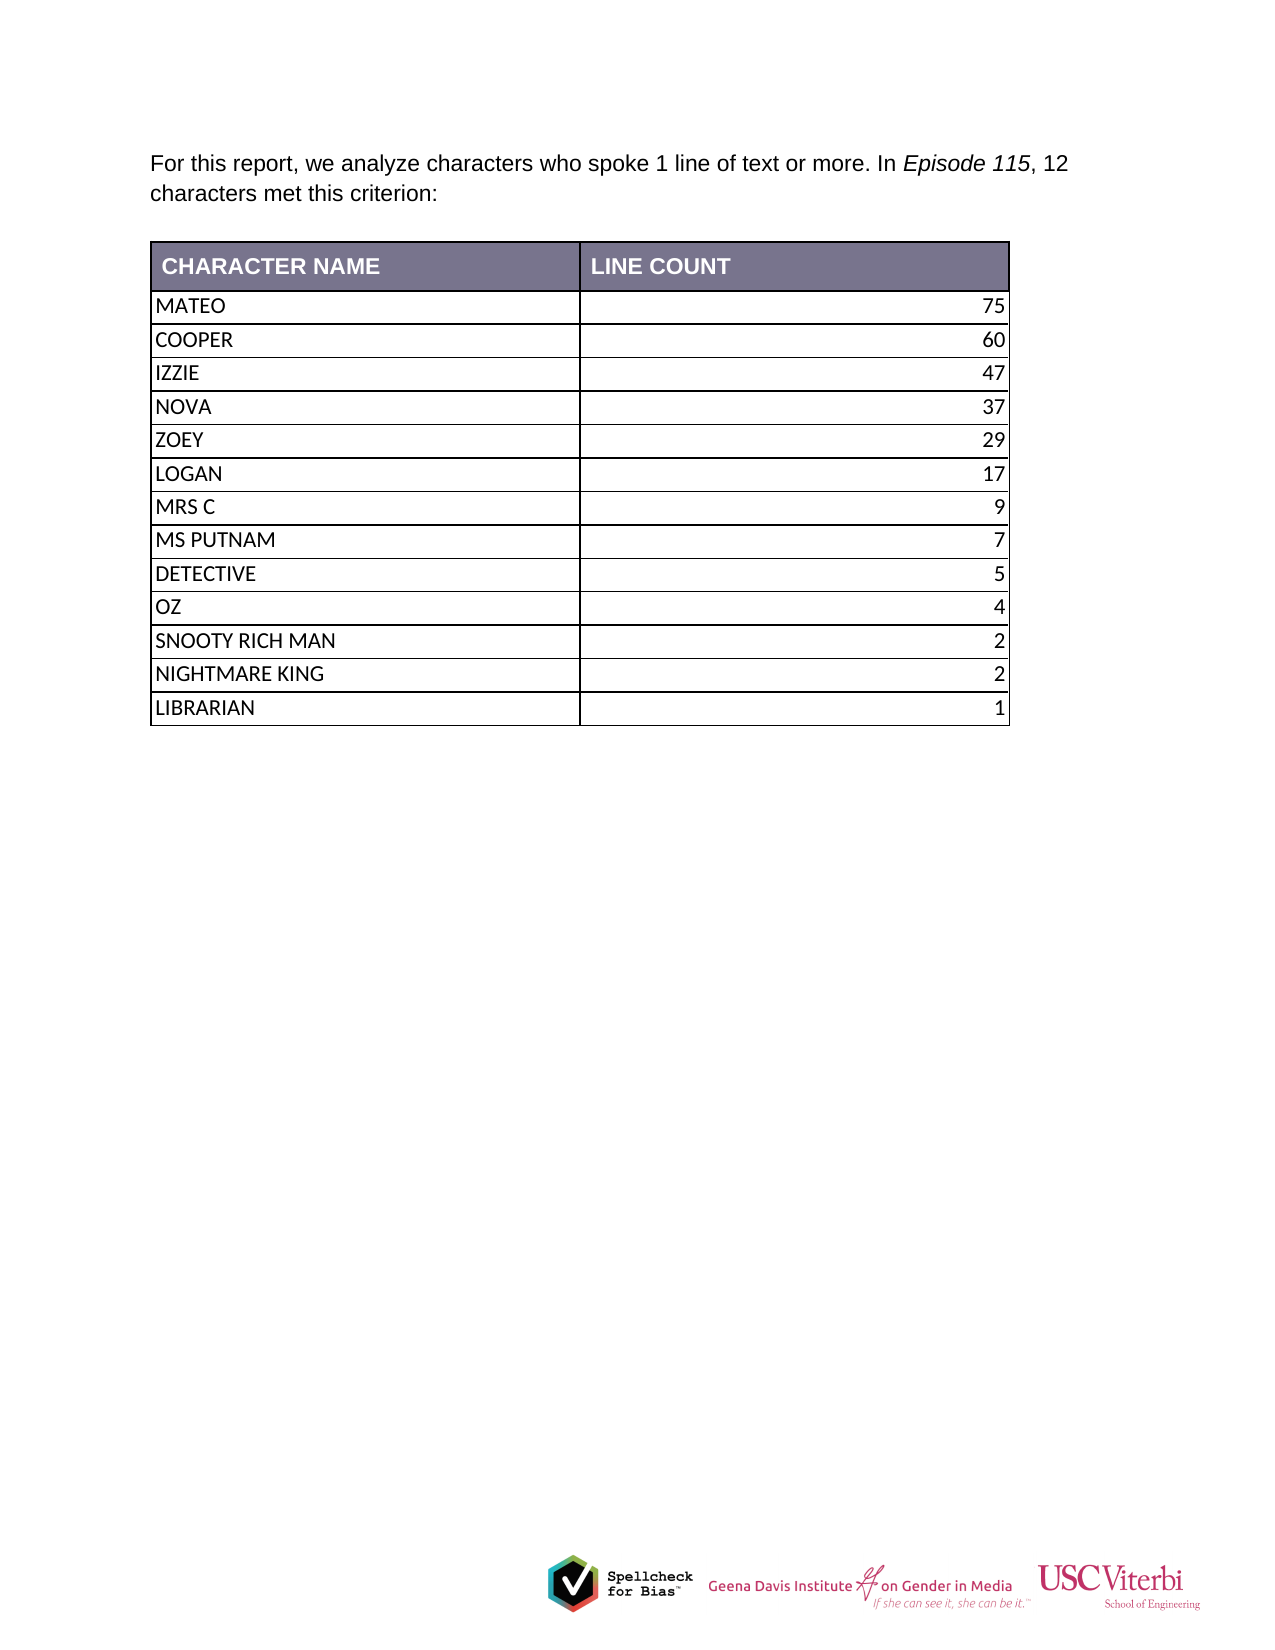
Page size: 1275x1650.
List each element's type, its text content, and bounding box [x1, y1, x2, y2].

table_header CHARACTER NAME [152, 243, 579, 290]
table_cell 5 [581, 558, 1009, 591]
table_cell 2 [581, 658, 1009, 691]
table_cell 17 [581, 457, 1009, 491]
table_cell 60 [581, 323, 1009, 357]
table_cell LOGAN [152, 459, 579, 491]
table_cell ZOEY [152, 425, 579, 457]
table_cell LIBRARIAN [152, 693, 579, 724]
table_cell NOVA [152, 392, 579, 424]
table_cell 7 [581, 524, 1009, 557]
table_cell 9 [581, 491, 1009, 524]
table_cell 75 [581, 292, 1009, 323]
table_cell IZZIE [152, 358, 579, 390]
text For this report, we analyze characters who spoke 1 line of text or more. In Episode 115, 12 characters met this criterion: [150, 150, 1125, 207]
table_cell SNOOTY RICH MAN [152, 626, 579, 658]
table_cell OZ [152, 592, 579, 624]
table_cell 4 [581, 591, 1009, 624]
table_cell 47 [581, 357, 1009, 390]
picture [542, 1551, 1200, 1615]
table_cell NIGHTMARE KING [152, 659, 579, 691]
table_cell 29 [581, 424, 1009, 457]
table_cell MRS C [152, 492, 579, 524]
table_cell 1 [581, 691, 1009, 724]
table_cell DETECTIVE [152, 559, 579, 591]
table_cell MS PUTNAM [152, 526, 579, 557]
table_cell 2 [581, 624, 1009, 658]
table_header LINE COUNT [581, 243, 1008, 290]
table_cell MATEO [152, 292, 579, 323]
table_cell 37 [581, 390, 1009, 424]
table_cell COOPER [152, 325, 579, 357]
